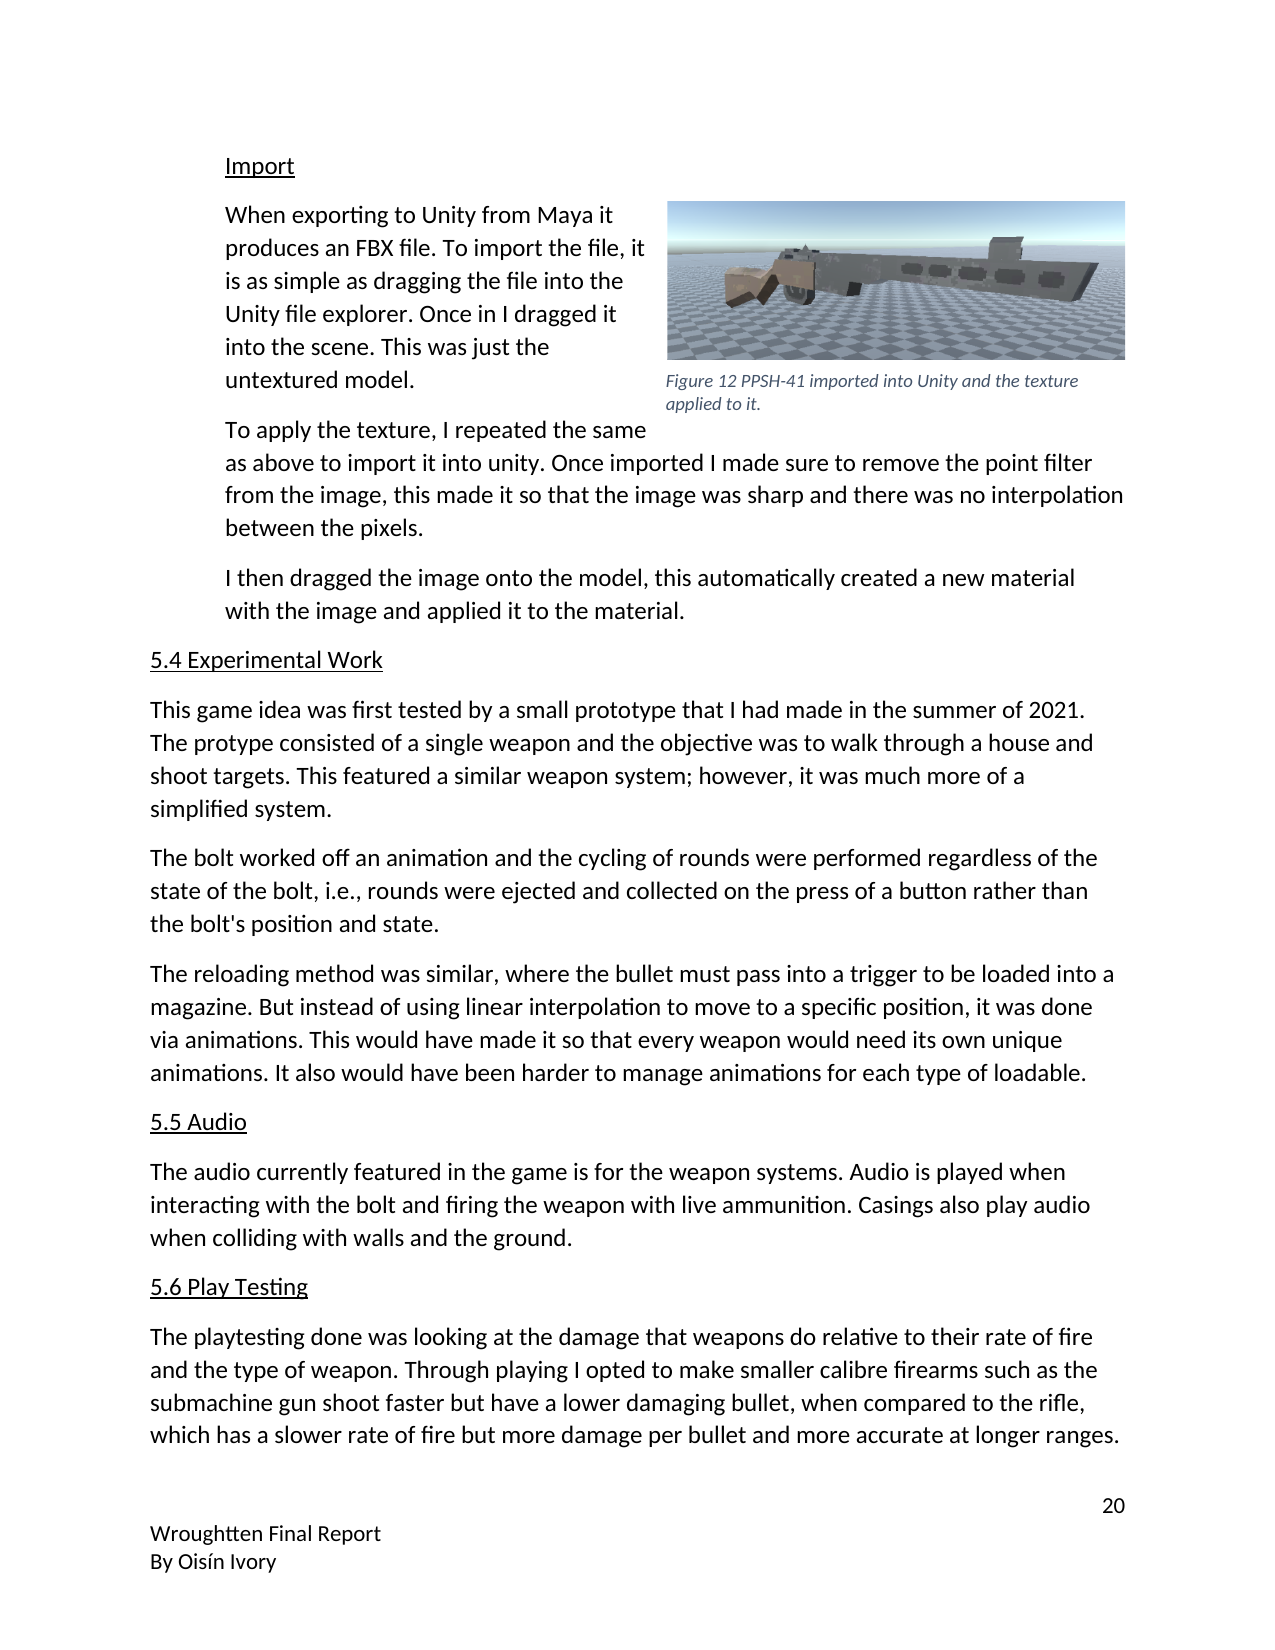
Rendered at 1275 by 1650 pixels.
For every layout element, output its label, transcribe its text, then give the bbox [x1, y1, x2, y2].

text 5.5 Audio [150, 1106, 1125, 1137]
text To apply the texture, I repeated the same as above to import it into unity. Once imported I made sure to remove the point filter from the image, this made it so that the image was sharp and there was no interpolation between the pixels. [225, 414, 1125, 543]
picture [667, 201, 1125, 360]
text 5.6 Play Testing [150, 1271, 1125, 1302]
text The audio currently featured in the game is for the weapon systems. Audio is played when interacting with the bolt and firing the weapon with live ammunition. Casings also play audio when colliding with walls and the ground. [150, 1156, 1125, 1252]
text This game idea was first tested by a small prototype that I had made in the summer of 2021. The protype consisted of a single weapon and the objective was to walk through a house and shoot targets. This featured a similar weapon system; however, it was much more of a simplified system. [150, 694, 1125, 823]
text 5.4 Experimental Work [150, 644, 1125, 675]
text Import [150, 150, 1125, 181]
text The bolt worked off an animation and the cycling of rounds were performed regardless of the state of the bolt, i.e., rounds were ejected and collected on the press of a button rather than the bolt's position and state. [150, 842, 1125, 939]
text The playtesting done was looking at the damage that weapons do relative to their rate of fire and the type of weapon. Through playing I opted to make smaller calibre firearms such as the submachine gun shoot faster but have a lower damaging bullet, when compared to the rifle, which has a slower rate of fire but more damage per bullet and more accurate at longer ranges. [150, 1321, 1125, 1450]
text The reloading method was similar, where the bullet must pass into a trigger to be loaded into a magazine. But instead of using linear interpolation to move to a specific position, it was done via animations. This would have made it so that every weapon would need its own unique animations. It also would have been harder to manage animations for each type of loadable. [150, 958, 1125, 1087]
text I then dragged the image onto the model, this automatically created a new material with the image and applied it to the material. [225, 562, 1125, 626]
